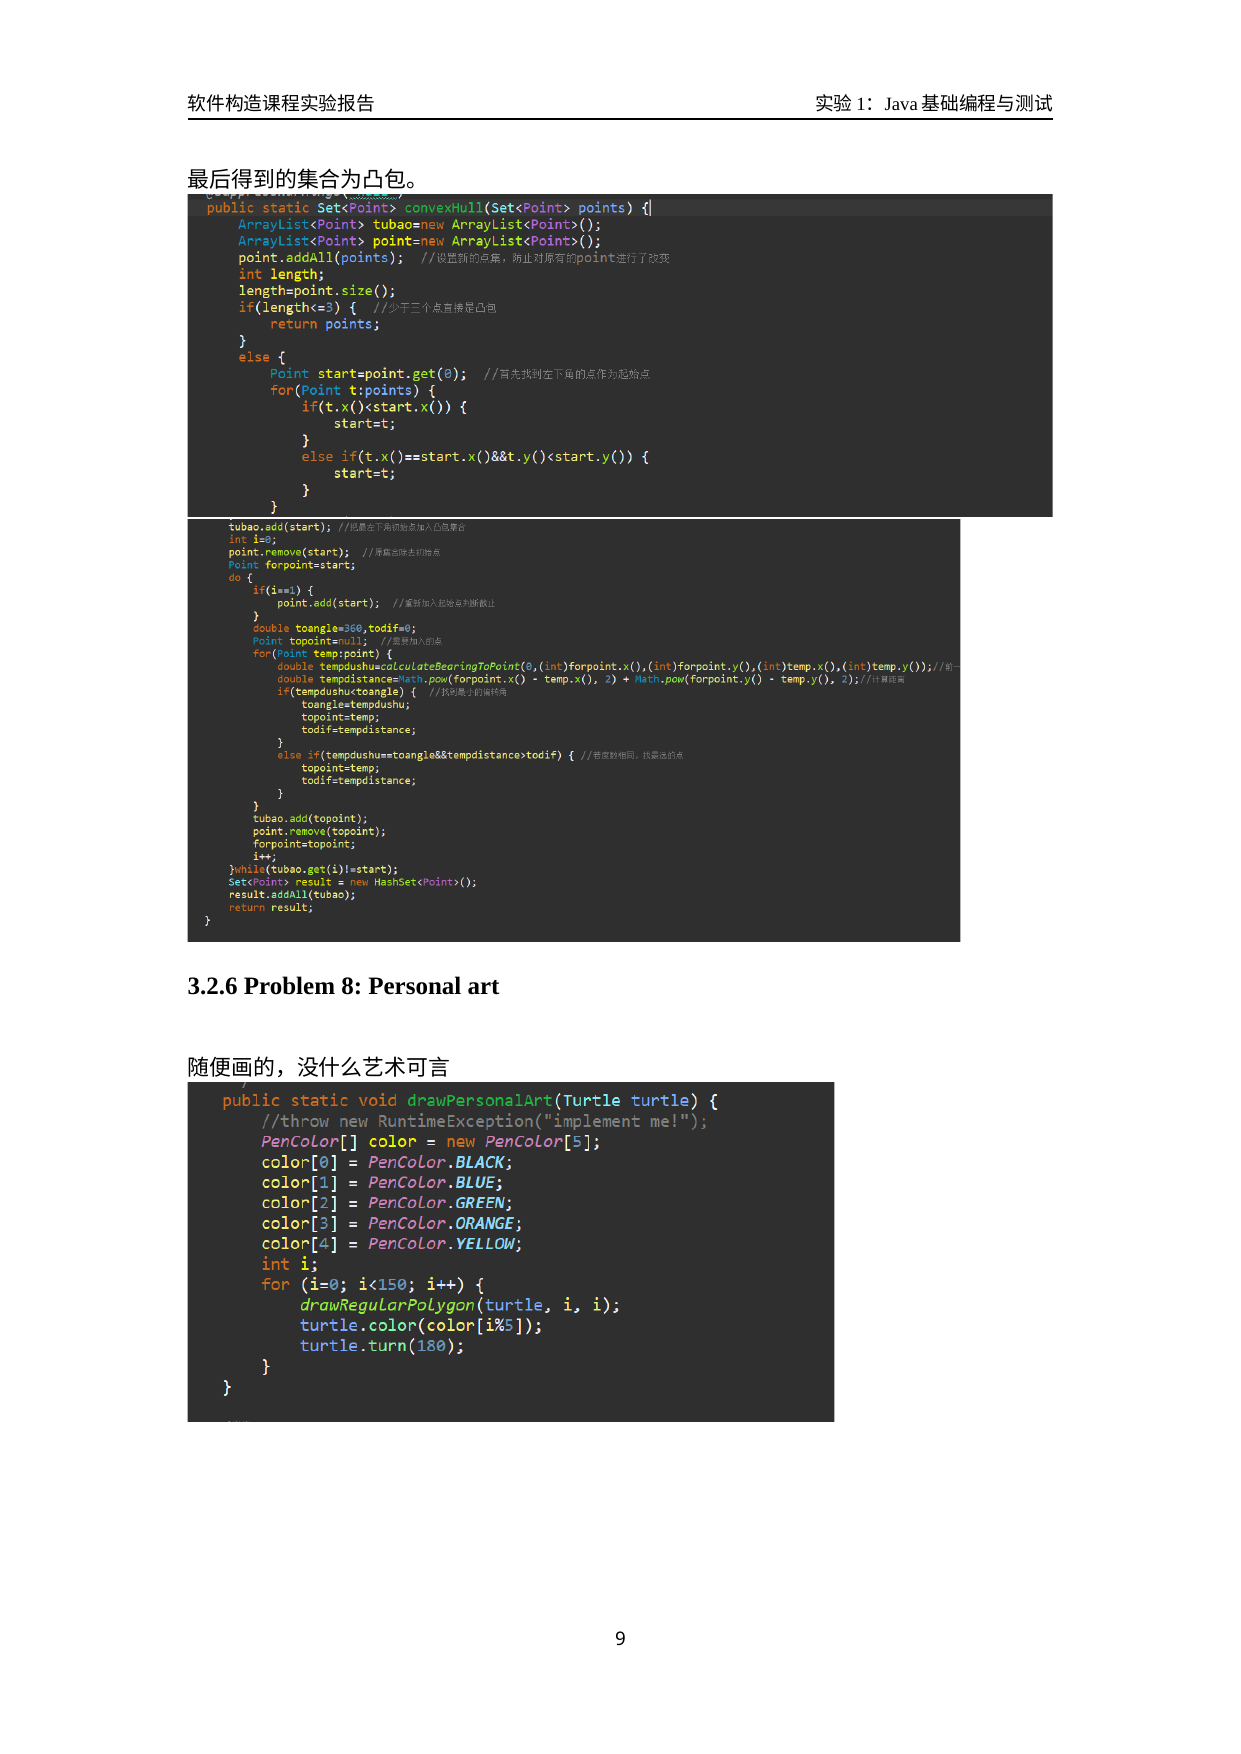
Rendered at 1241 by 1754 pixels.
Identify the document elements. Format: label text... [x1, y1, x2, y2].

text 最后得到的集合为凸包。 [187, 162, 1053, 194]
picture [187, 519, 961, 942]
subtitle Problem 8: Personal art [187, 969, 1053, 1002]
picture [187, 1082, 835, 1422]
picture [187, 194, 1053, 517]
text 随便画的，没什么艺术可言 [187, 1049, 1053, 1082]
